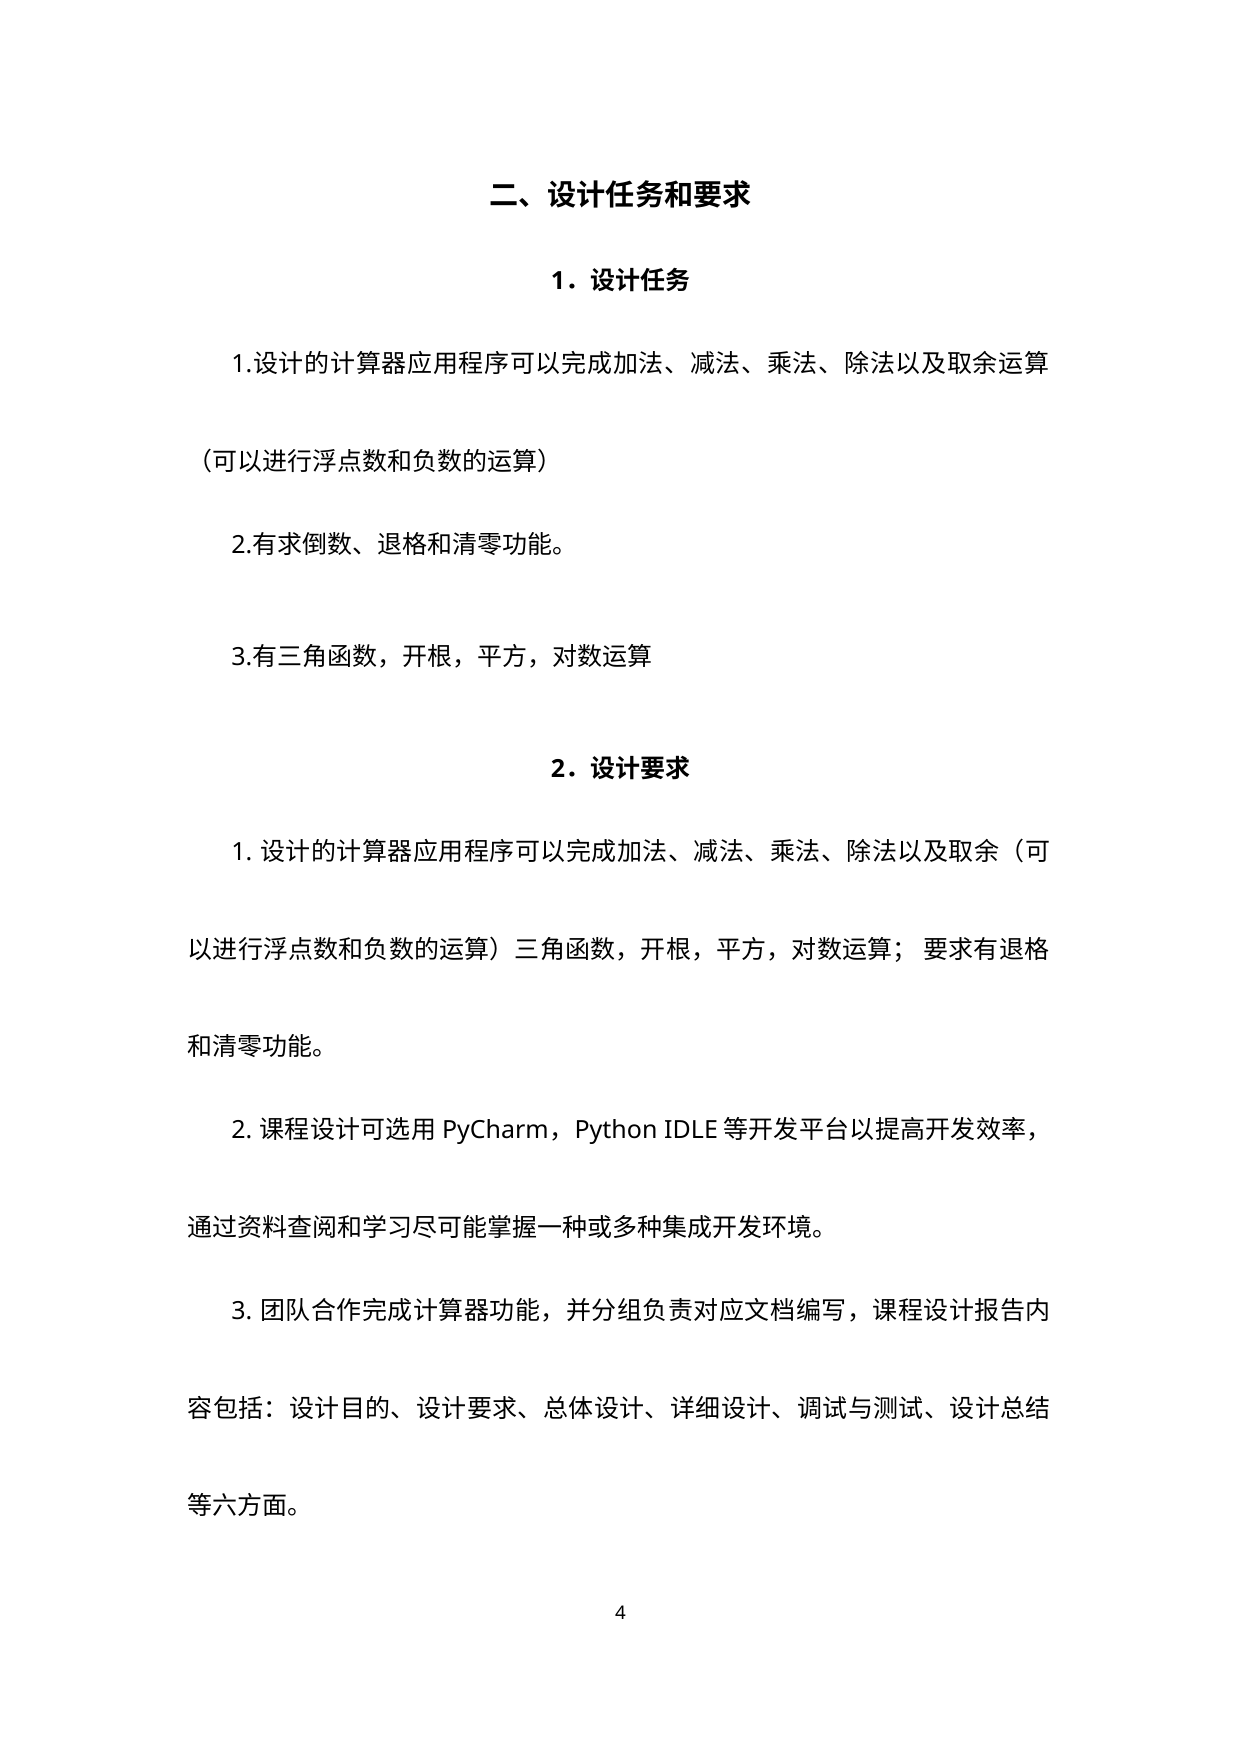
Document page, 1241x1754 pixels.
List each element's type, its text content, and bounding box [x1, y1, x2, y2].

text 3.有三角函数，开根，平方，对数运算 [187, 622, 1053, 687]
text 2．设计要求 [187, 734, 1053, 799]
text 1.设计的计算器应用程序可以完成加法、减法、乘法、除法以及取余运算（可以进行浮点数和负数的运算） [187, 329, 1053, 492]
text 2. 课程设计可选用PyCharm，Python IDLE等开发平台以提高开发效率，通过资料查阅和学习尽可能掌握一种或多种集成开发环境。 [187, 1096, 1053, 1258]
text 1．设计任务 [187, 246, 1053, 311]
text 2.有求倒数、退格和清零功能。 [187, 510, 1053, 575]
text 3. 团队合作完成计算器功能，并分组负责对应文档编写，课程设计报告内容包括：设计目的、设计要求、总体设计、详细设计、调试与测试、设计总结等六方面。 [187, 1276, 1053, 1536]
text 1. 设计的计算器应用程序可以完成加法、减法、乘法、除法以及取余（可以进行浮点数和负数的运算）三角函数，开根，平方，对数运算； 要求有退格和清零功能。 [187, 817, 1053, 1077]
text 二、设计任务和要求 [187, 160, 1053, 225]
